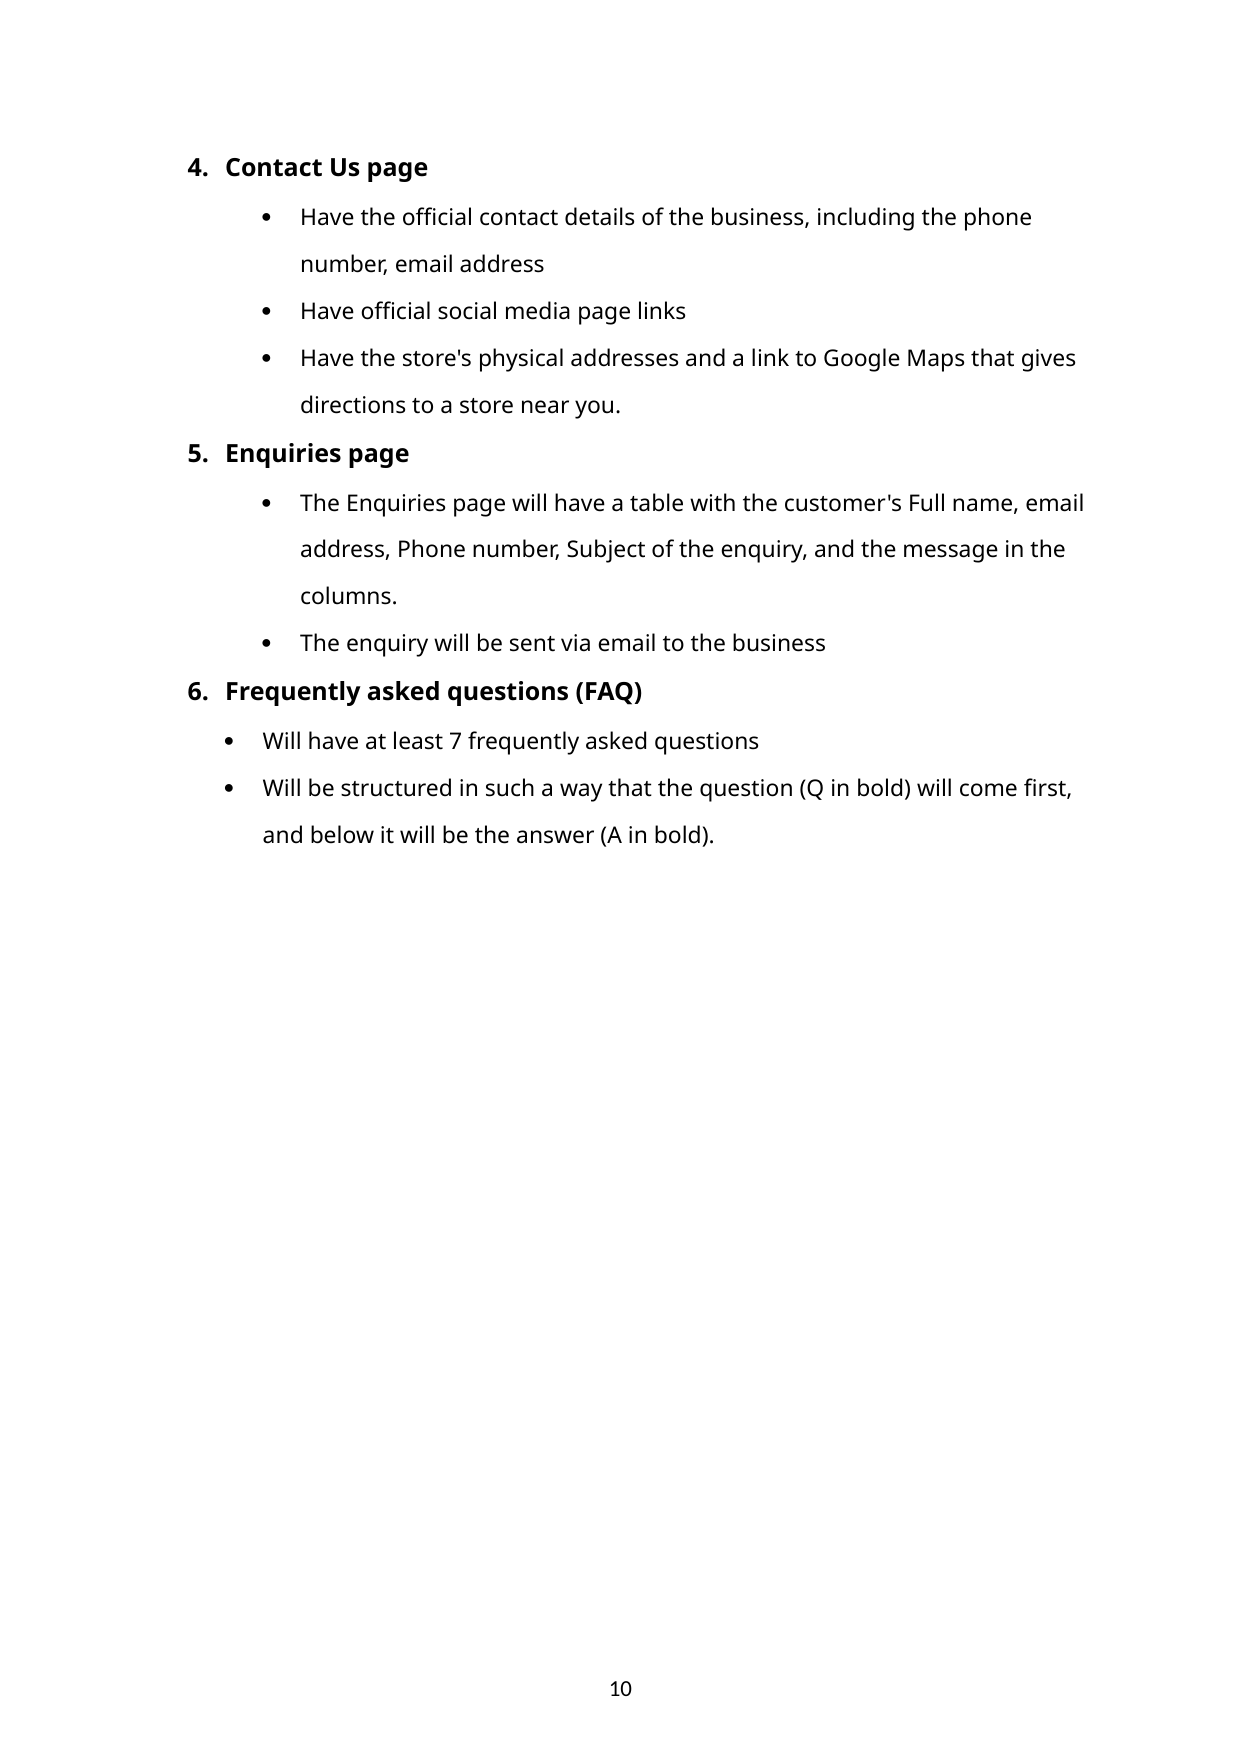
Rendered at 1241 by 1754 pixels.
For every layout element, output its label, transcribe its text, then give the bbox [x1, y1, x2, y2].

list Will have at least 7 frequently asked questions [225, 725, 1090, 756]
list The Enquiries page will have a table with the customer's Full name, email address, Phone number, Subject of the enquiry, and the message in the columns. [262, 486, 1090, 611]
list Have the official contact details of the business, including the phone number, email address [262, 201, 1090, 279]
list Will be structured in such a way that the question (Q in bold) will come first, and below it will be the answer (A in bold). [225, 772, 1090, 850]
list Have the store's physical addresses and a link to Google Maps that gives directions to a store near you. [262, 342, 1090, 420]
list Enquiries page [187, 435, 1090, 469]
list Frequently asked questions (FAQ) [187, 674, 1090, 708]
list Have official social media page links [262, 295, 1090, 326]
list Contact Us page [187, 150, 1090, 184]
list The enquiry will be sent via email to the business [262, 627, 1090, 658]
